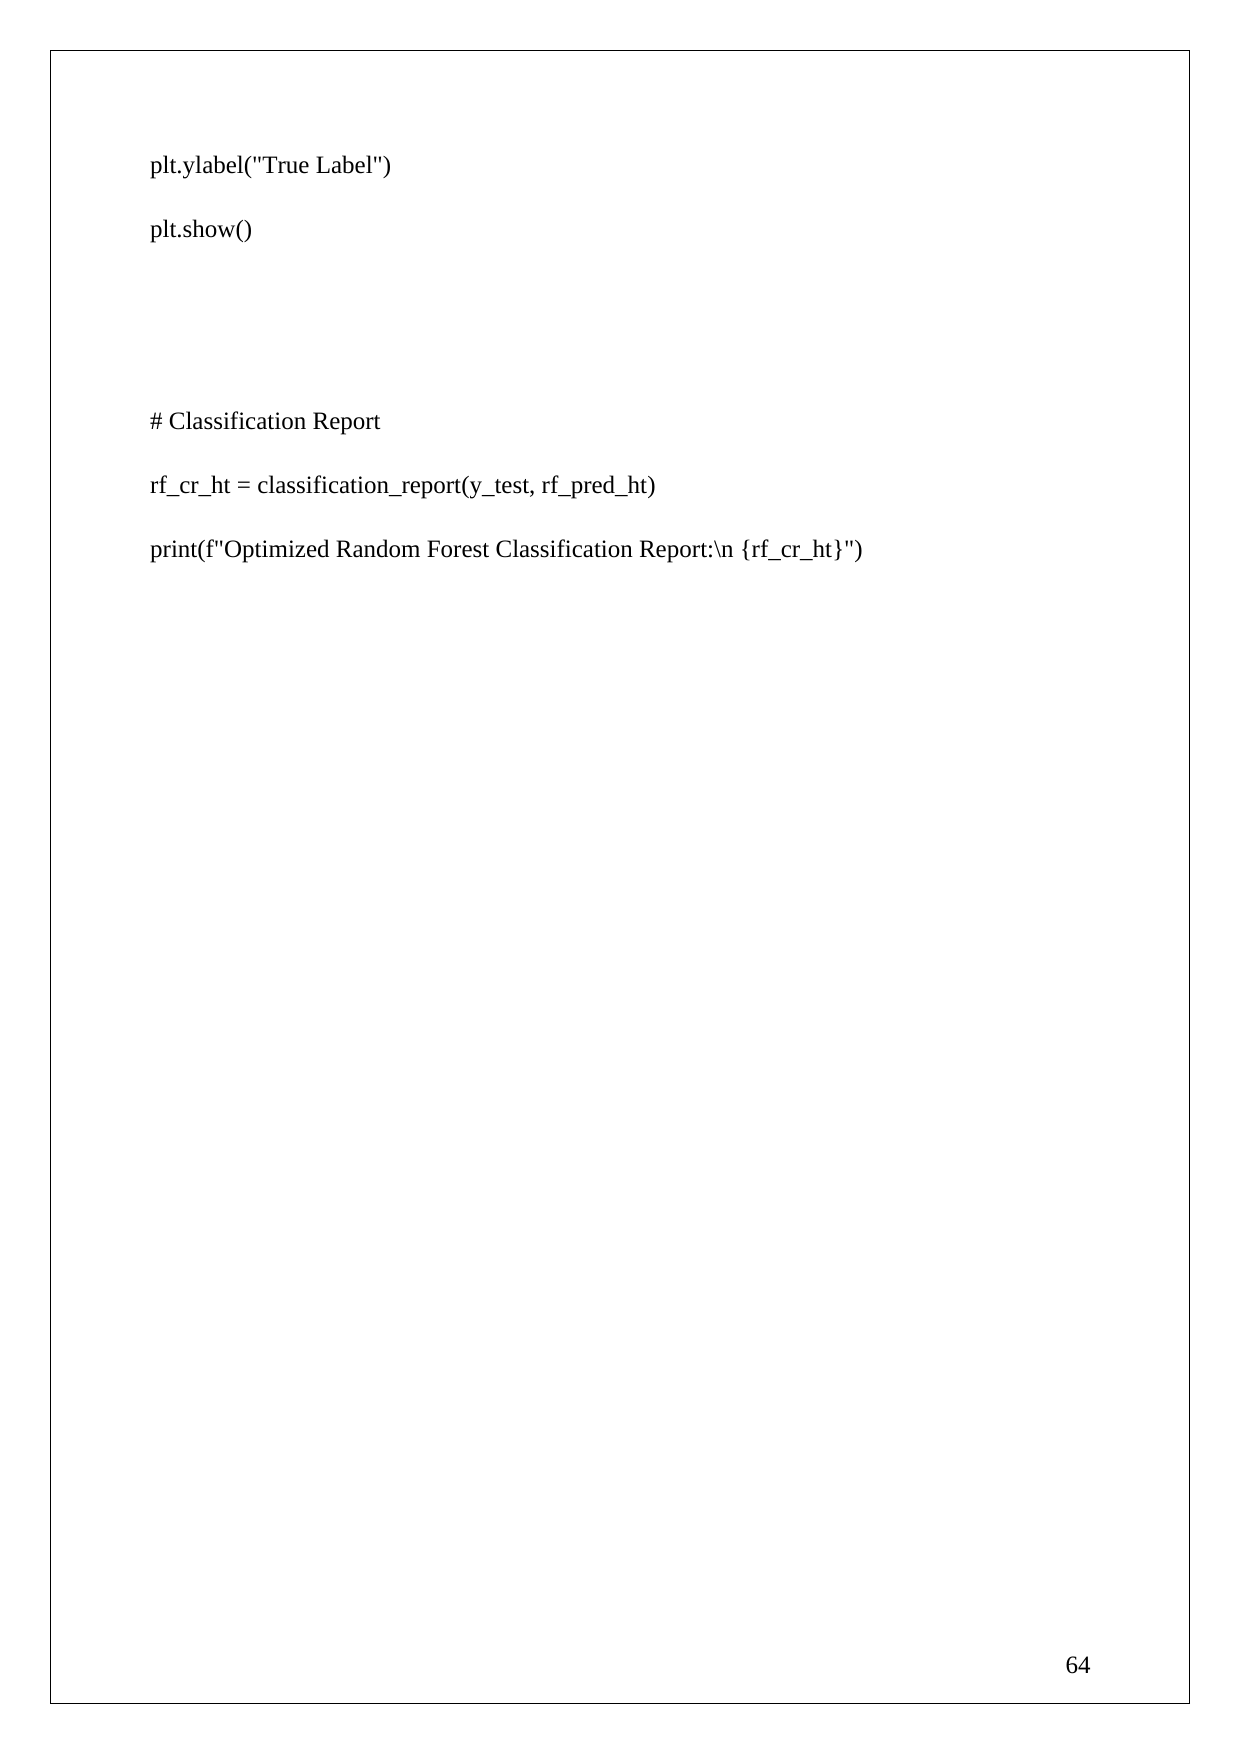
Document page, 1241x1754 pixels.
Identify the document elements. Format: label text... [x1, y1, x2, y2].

text plt.show() [150, 214, 1090, 243]
text # Classification Report [150, 406, 1090, 434]
text print(f"Optimized Random Forest Classification Report:\n {rf_cr_ht}") [150, 534, 1090, 562]
text rf_cr_ht = classification_report(y_test, rf_pred_ht) [150, 470, 1090, 498]
text plt.ylabel("True Label") [150, 150, 1090, 179]
